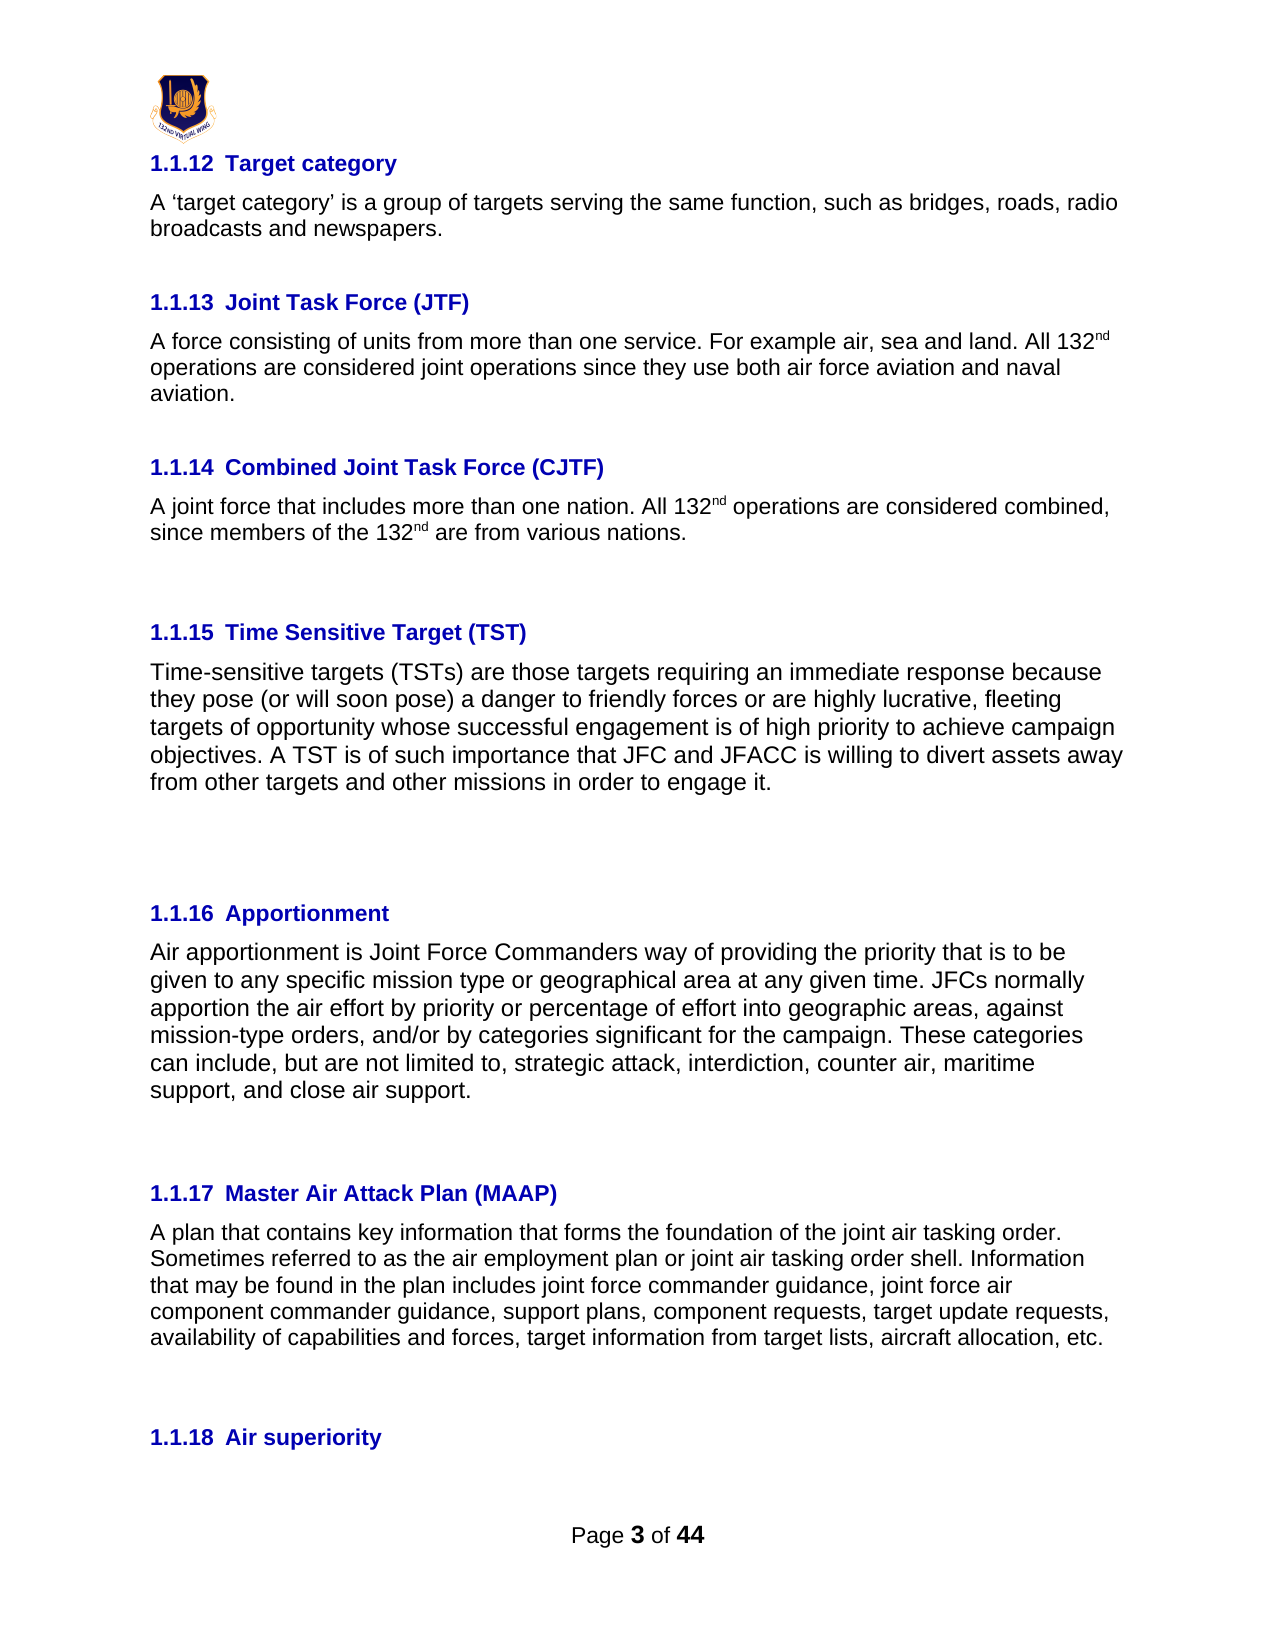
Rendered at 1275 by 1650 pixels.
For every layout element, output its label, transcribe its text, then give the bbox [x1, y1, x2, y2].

picture [150, 75, 217, 144]
subtitle Joint Task Force (JTF) [150, 289, 1125, 315]
subtitle Target category [150, 150, 1125, 176]
text A force consisting of units from more than one service. For example air, sea and land. All 132nd operations are considered joint operations since they use both air force aviation and naval aviation. [150, 328, 1125, 407]
subtitle Time Sensitive Target (TST) [150, 619, 1125, 645]
text Time-sensitive targets (TSTs) are those targets requiring an immediate response because they pose (or will soon pose) a danger to friendly forces or are highly lucrative, fleeting targets of opportunity whose successful engagement is of high priority to achieve campaign objectives. A TST is of such importance that JFC and JFACC is willing to divert assets away from other targets and other missions in order to engage it. [150, 658, 1125, 796]
text A ‘target category’ is a group of targets serving the same function, such as bridges, roads, radio broadcasts and newspapers. [150, 189, 1125, 242]
subtitle Apportionment [150, 899, 1125, 926]
text Air apportionment is Joint Force Commanders way of providing the priority that is to be given to any specific mission type or geographical area at any given time. JFCs normally apportion the air effort by priority or percentage of effort into geographic areas, against mission-type orders, and/or by categories significant for the campaign. These categories can include, but are not limited to, strategic attack, interdiction, counter air, maritime support, and close air support. [150, 938, 1125, 1104]
text A joint force that includes more than one nation. All 132nd operations are considered combined, since members of the 132nd are from various nations. [150, 493, 1125, 545]
subtitle Air superiority [150, 1424, 1125, 1451]
subtitle Combined Joint Task Force (CJTF) [150, 454, 1125, 480]
subtitle Master Air Attack Plan (MAAP) [150, 1180, 1125, 1206]
text A plan that contains key information that forms the foundation of the joint air tasking order. Sometimes referred to as the air employment plan or joint air tasking order shell. Information that may be found in the plan includes joint force commander guidance, joint force air component commander guidance, support plans, component requests, target update requests, availability of capabilities and forces, target information from target lists, aircraft allocation, etc. [150, 1219, 1125, 1351]
